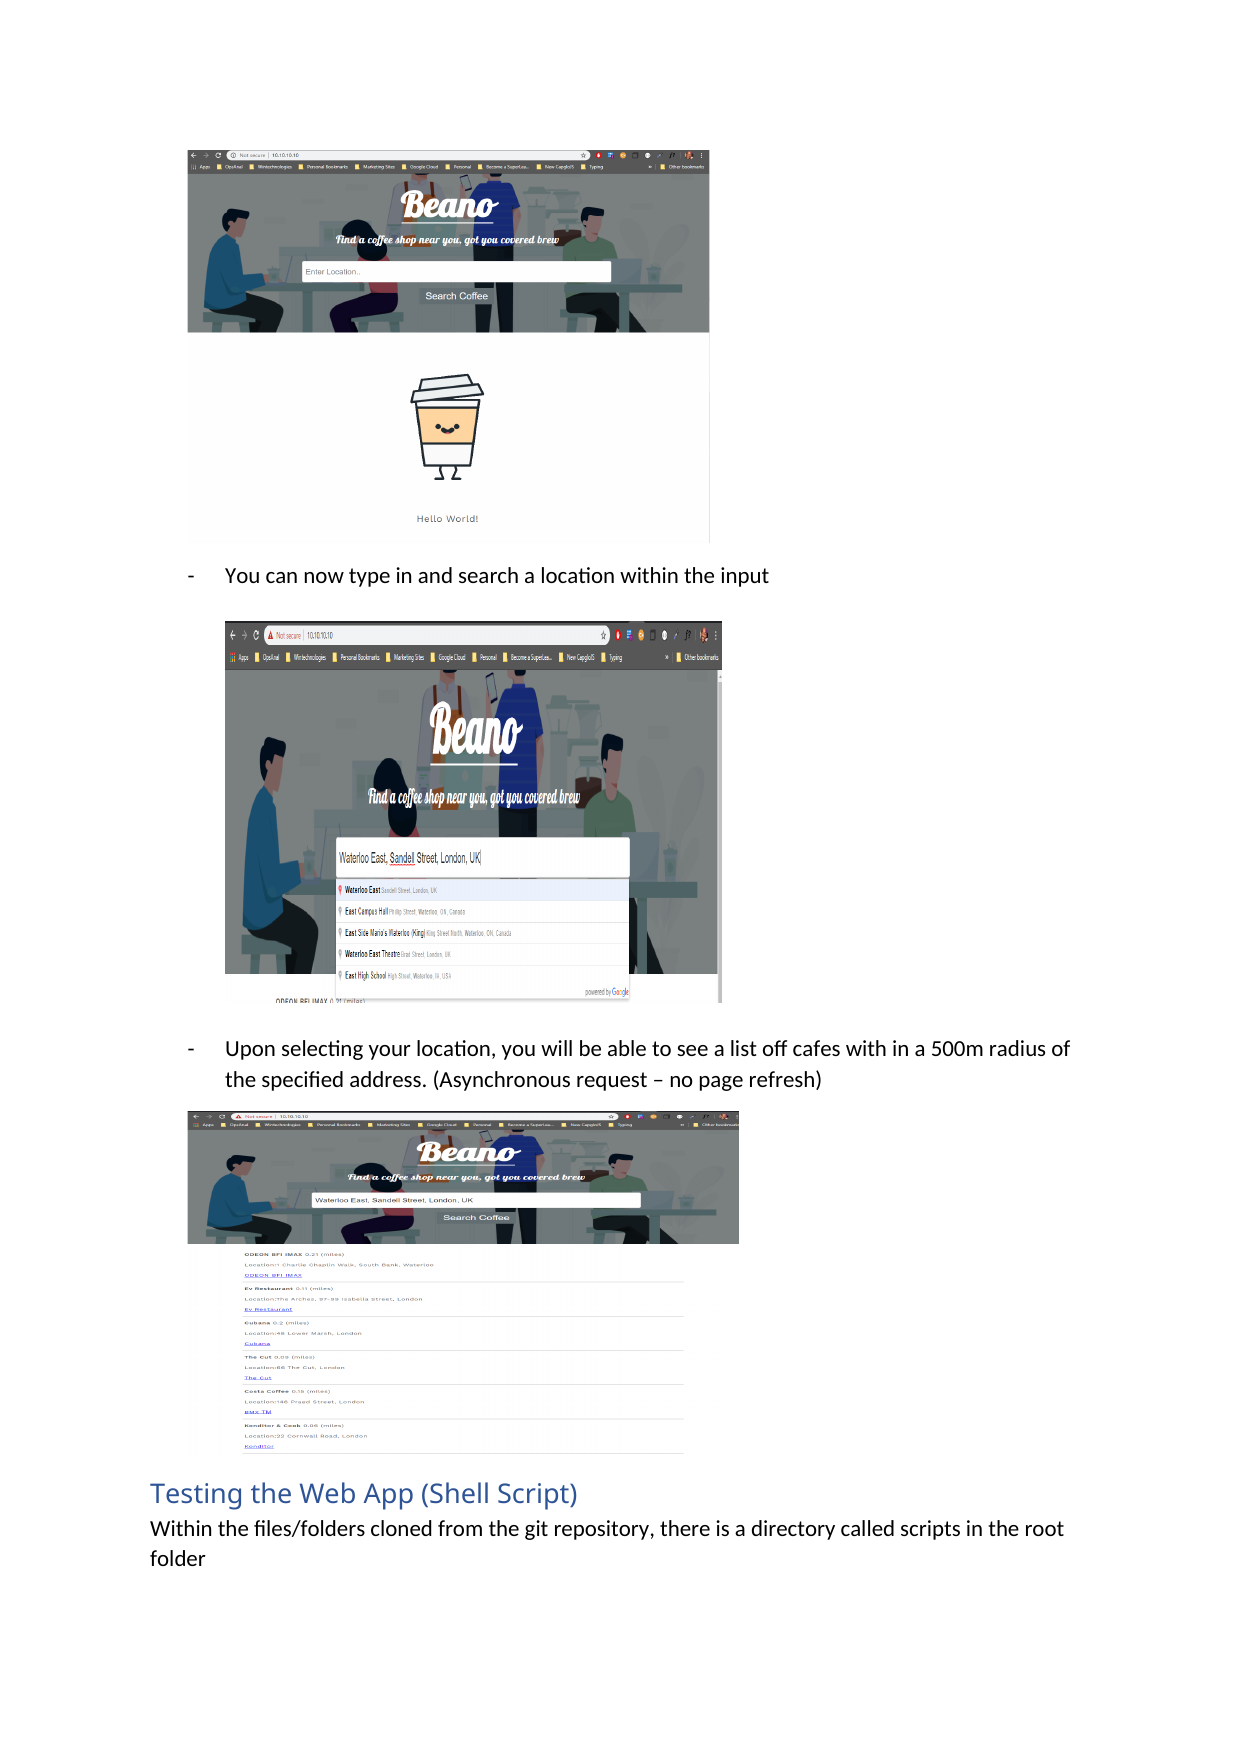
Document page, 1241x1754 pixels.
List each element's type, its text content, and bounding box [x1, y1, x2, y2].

text Within the files/folders cloned from the git repository, there is a directory called scripts in the root folder [150, 1514, 1090, 1572]
picture [187, 150, 710, 543]
list You can now type in and search a location within the input [187, 561, 1090, 589]
picture [187, 1111, 739, 1456]
picture [225, 621, 722, 1003]
subtitle Testing the Web App (Shell Script) [150, 1474, 1090, 1511]
list Upon selecting your location, you will be able to see a list off cafes with in a 500m radius of the specified address. (Asynchronous request – no page refresh) [187, 1034, 1090, 1093]
